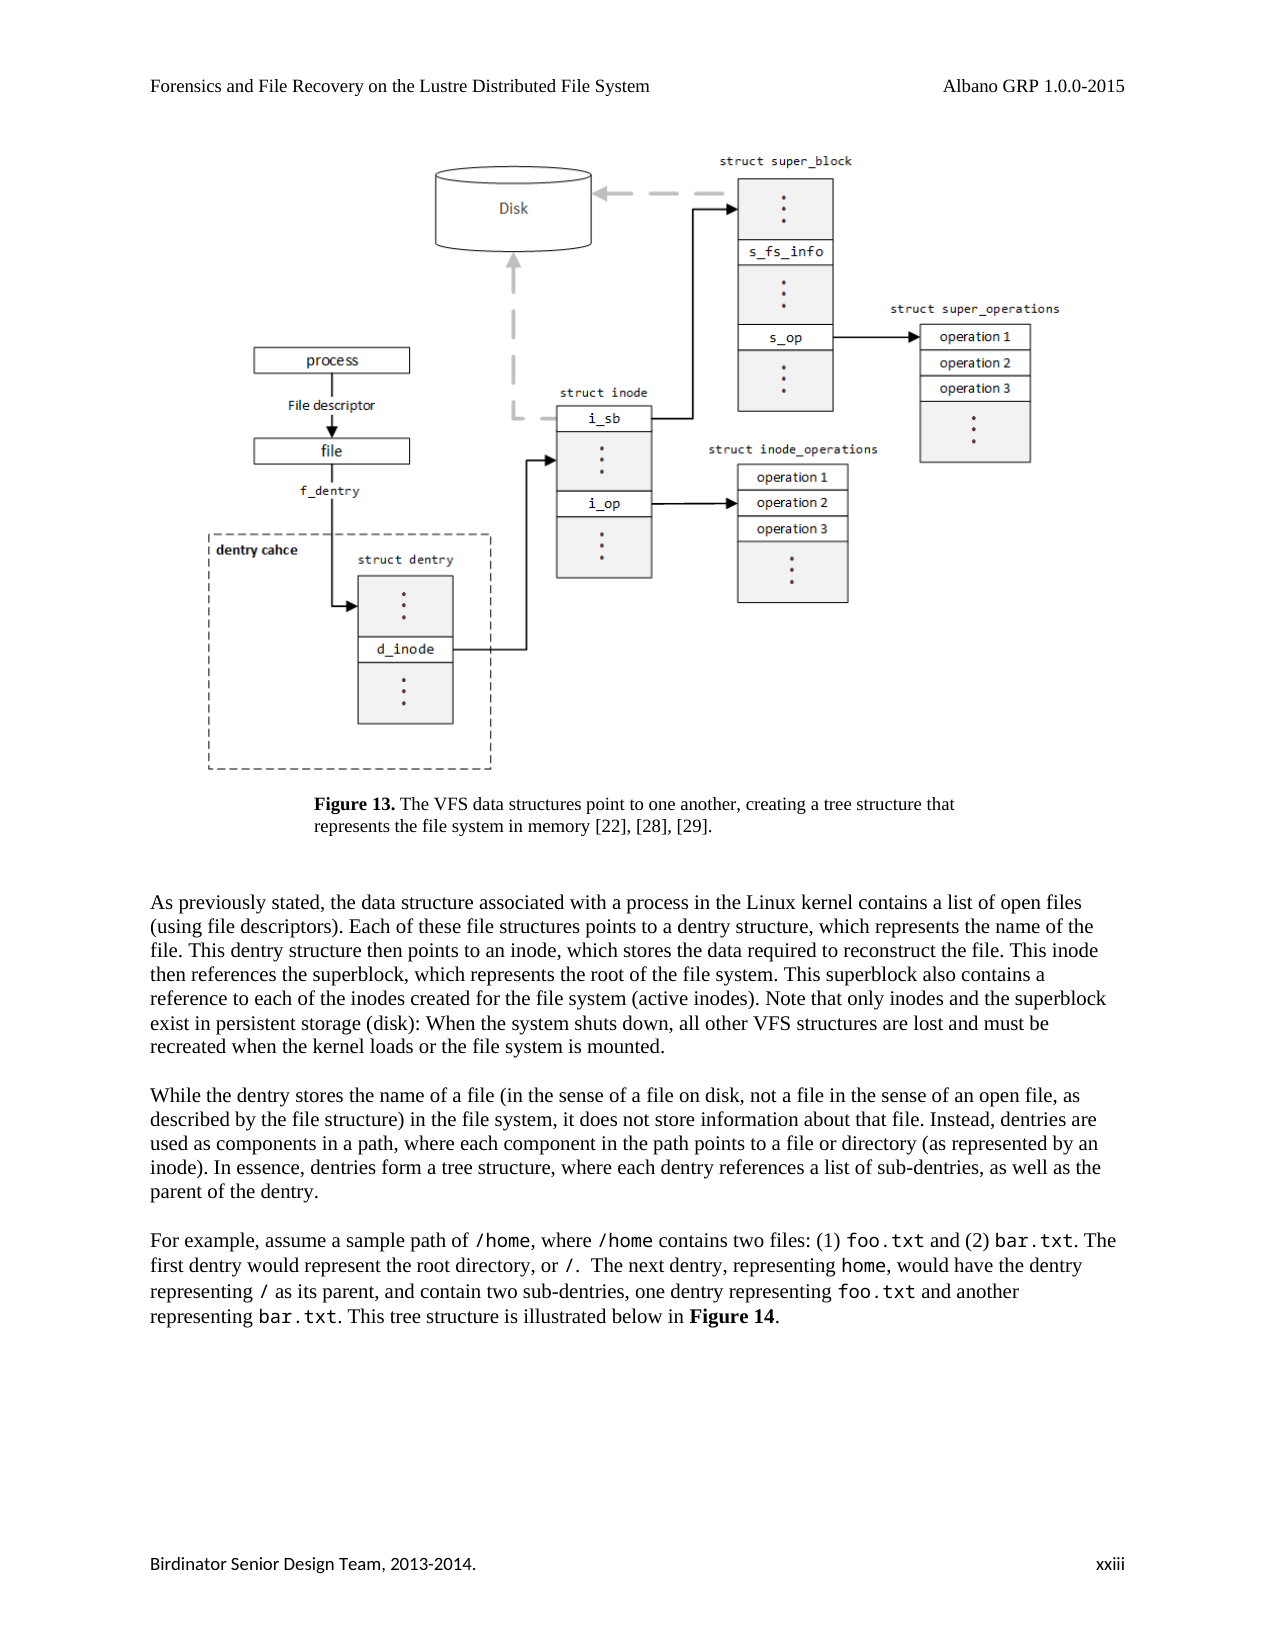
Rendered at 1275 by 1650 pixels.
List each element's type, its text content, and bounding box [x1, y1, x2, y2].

picture [207, 150, 1068, 770]
text While the dentry stores the name of a file (in the sense of a file on disk, not a file in the sense of an open file, as described by the file structure) in the file system, it does not store information about that file. Instead, dentries are used as components in a path, where each component in the path points to a file or directory (as represented by an inode). In essence, dentries form a tree structure, where each dentry references a list of sub-dentries, as well as the parent of the dentry. [150, 1083, 1125, 1203]
text For example, assume a sample path of /home, where /home contains two files: (1) foo.txt and (2) bar.txt. The first dentry would represent the root directory, or /. The next dentry, representing home, would have the dentry representing / as its parent, and contain two sub-dentries, one dentry representing foo.txt and another representing bar.txt. This tree structure is illustrated below in Figure 14. [150, 1227, 1125, 1329]
text As previously stated, the data structure associated with a process in the Linux kernel contains a list of open files (using file descriptors). Each of these file structures points to a dentry structure, which represents the name of the file. This dentry structure then points to an inode, which stores the data required to reconstruct the file. This inode then references the superblock, which represents the root of the file system. This superblock also contains a reference to each of the inodes created for the file system (active inodes). Note that only inodes and the superblock exist in persistent storage (disk): When the system shuts down, all other VFS structures are lost and must be recreated when the kernel loads or the file system is mounted. [150, 890, 1125, 1058]
